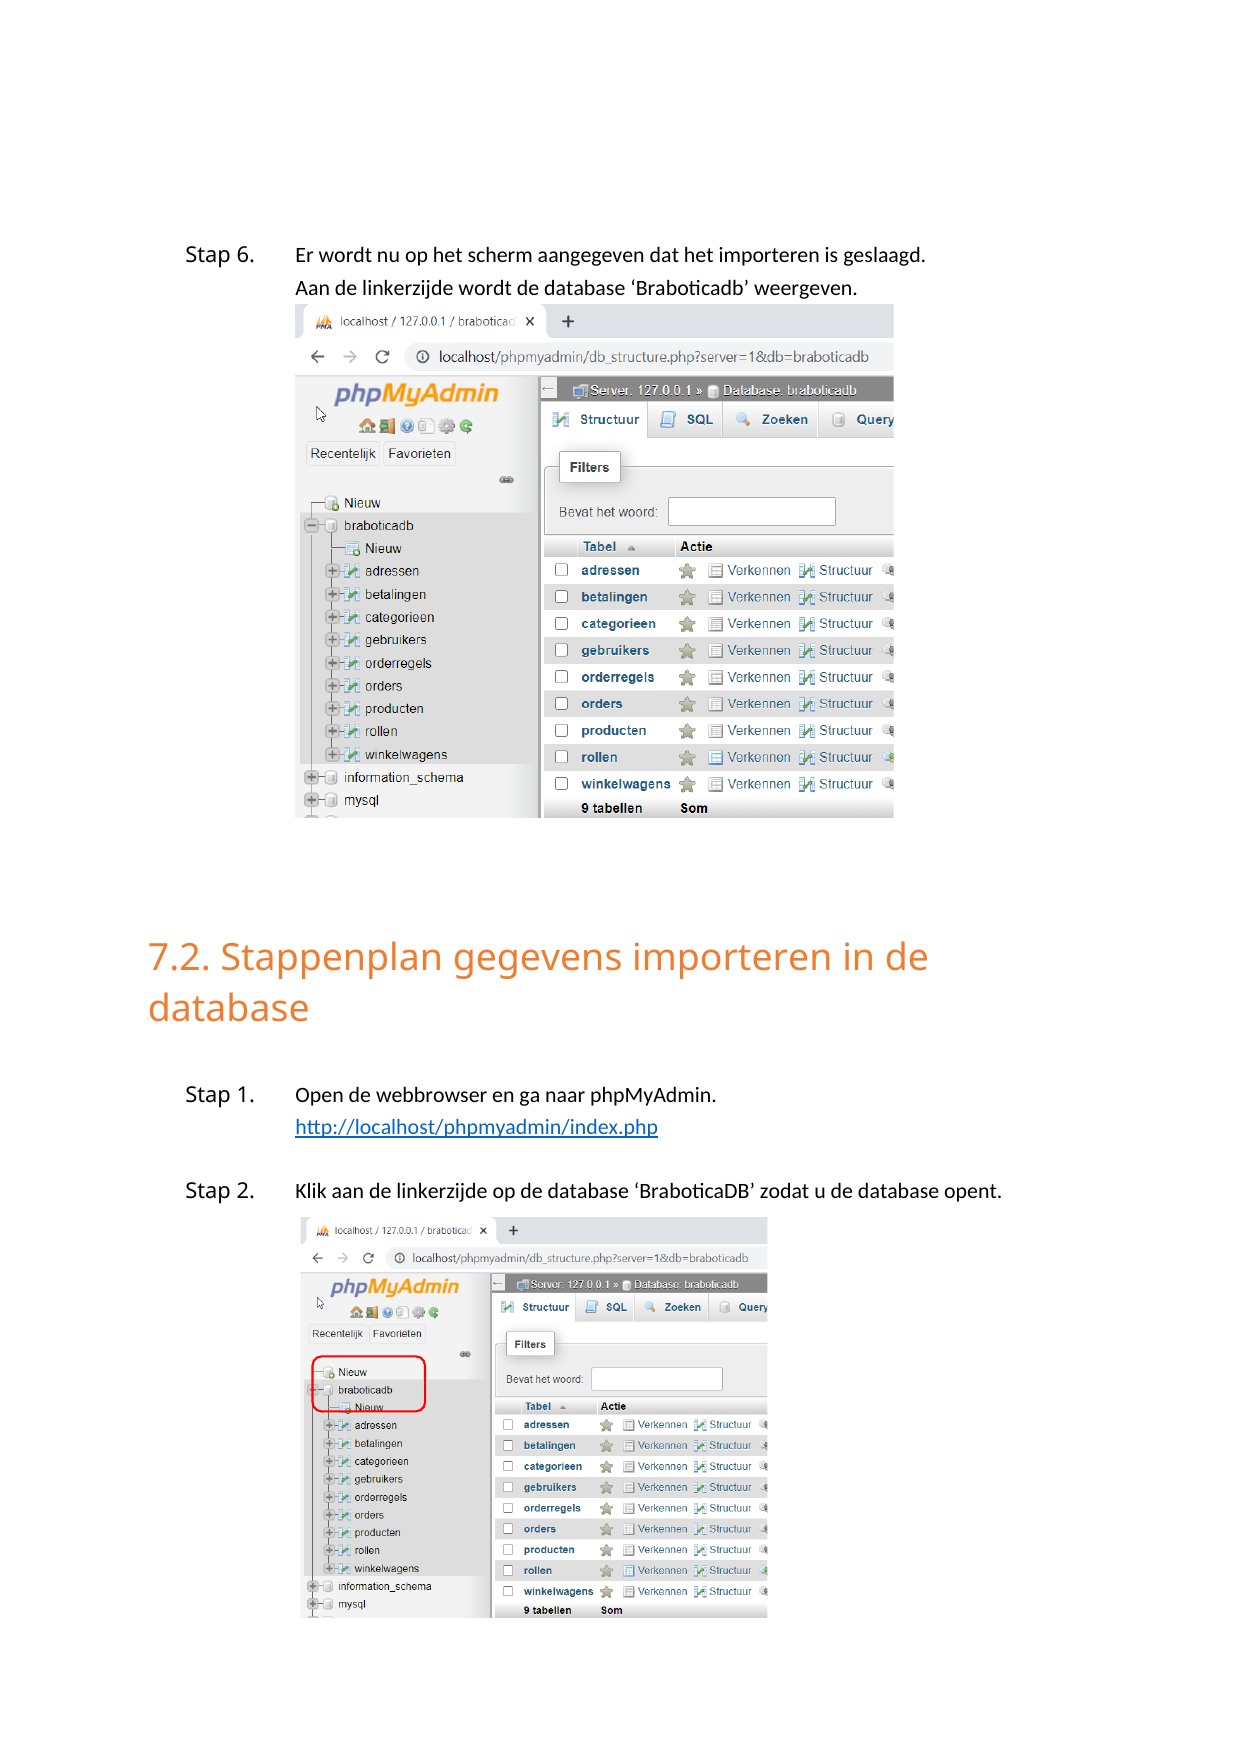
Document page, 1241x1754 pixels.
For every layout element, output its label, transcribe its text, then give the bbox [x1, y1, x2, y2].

list http://localhost/phpmyadmin/index.php [223, 1113, 1093, 1140]
list Er wordt nu op het scherm aangegeven dat het importeren is geslaagd. [185, 239, 1093, 269]
subtitle 7.2. Stappenplan gegevens importeren in de database [148, 930, 1093, 1032]
list Klik aan de linkerzijde op de database ‘BraboticaDB’ zodat u de database opent. [185, 1174, 1093, 1204]
list Open de webbrowser en ga naar phpMyAdmin. [185, 1079, 1093, 1109]
picture [295, 304, 894, 818]
picture [300, 1217, 768, 1618]
